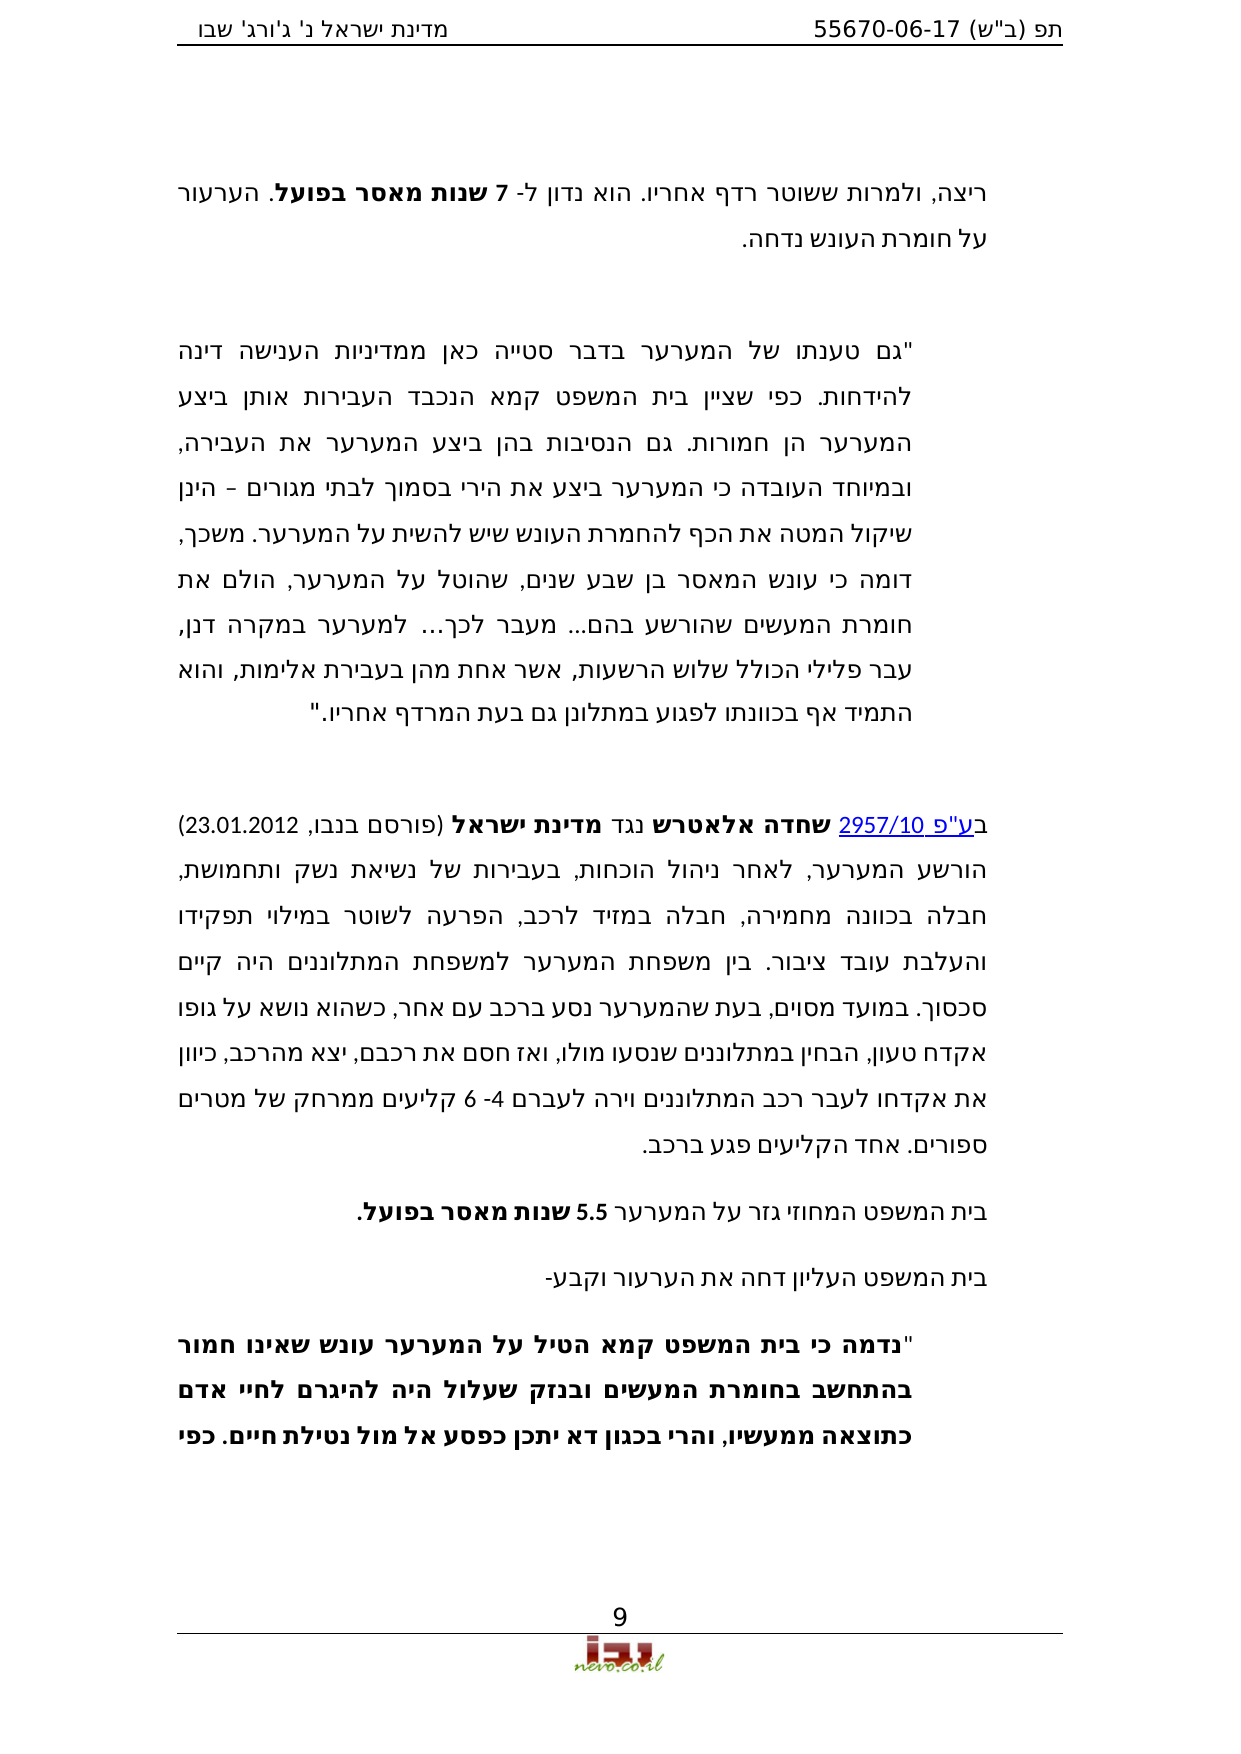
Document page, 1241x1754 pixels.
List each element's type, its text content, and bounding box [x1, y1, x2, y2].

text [177, 177, 988, 253]
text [177, 1329, 913, 1451]
text בית המשפט העליון דחה את הערעור וקבע- [177, 1262, 1063, 1293]
picture [574, 1635, 666, 1673]
text בע"פ 2957/10 שחדה אלאטרש נגד מדינת ישראל (פורסם בנבו, 23.01.2012) הורשע המערער, לאחר ניהול הוכחות, בעבירות של נשיאת נשק ותחמושת, חבלה בכוונה מחמירה, חבלה במזיד לרכב, הפרעה לשוטר במילוי תפקידו והעלבת עובד ציבור. בין משפחת המערער למשפחת המתלוננים היה קיים סכסוך. במועד מסוים, בעת שהמערער נסע ברכב עם אחר, כשהוא נושא על גופו אקדח טעון, הבחין במתלוננים שנסעו מולו, ואז חסם את רכבם, יצא מהרכב, כיוון את אקדחו לעבר רכב המתלוננים וירה לעברם 4- 6 קליעים ממרחק של מטרים ספורים. אחד הקליעים פגע ברכב. [177, 809, 1063, 1159]
text "גם טענתו של המערער בדבר סטייה כאן ממדיניות הענישה דינה להידחות. כפי שציין בית המשפט קמא הנכבד העבירות אותן ביצע המערער הן חמורות. גם הנסיבות בהן ביצע המערער את העבירה, ובמיוחד העובדה כי המערער ביצע את הירי בסמוך לבתי מגורים – הינן שיקול המטה את הכף להחמרת העונש שיש להשית על המערער. משכך, דומה כי עונש המאסר בן שבע שנים, שהוטל על המערער, הולם את חומרת המעשים שהורשע בהם... מעבר לכך... למערער במקרה דנן, עבר פלילי הכולל שלוש הרשעות, אשר אחת מהן בעבירת אלימות, והוא התמיד אף בכוונתו לפגוע במתלונן גם בעת המרדף אחריו." [177, 335, 913, 728]
text בית המשפט המחוזי גזר על המערער 5.5 שנות מאסר בפועל. [177, 1196, 988, 1226]
